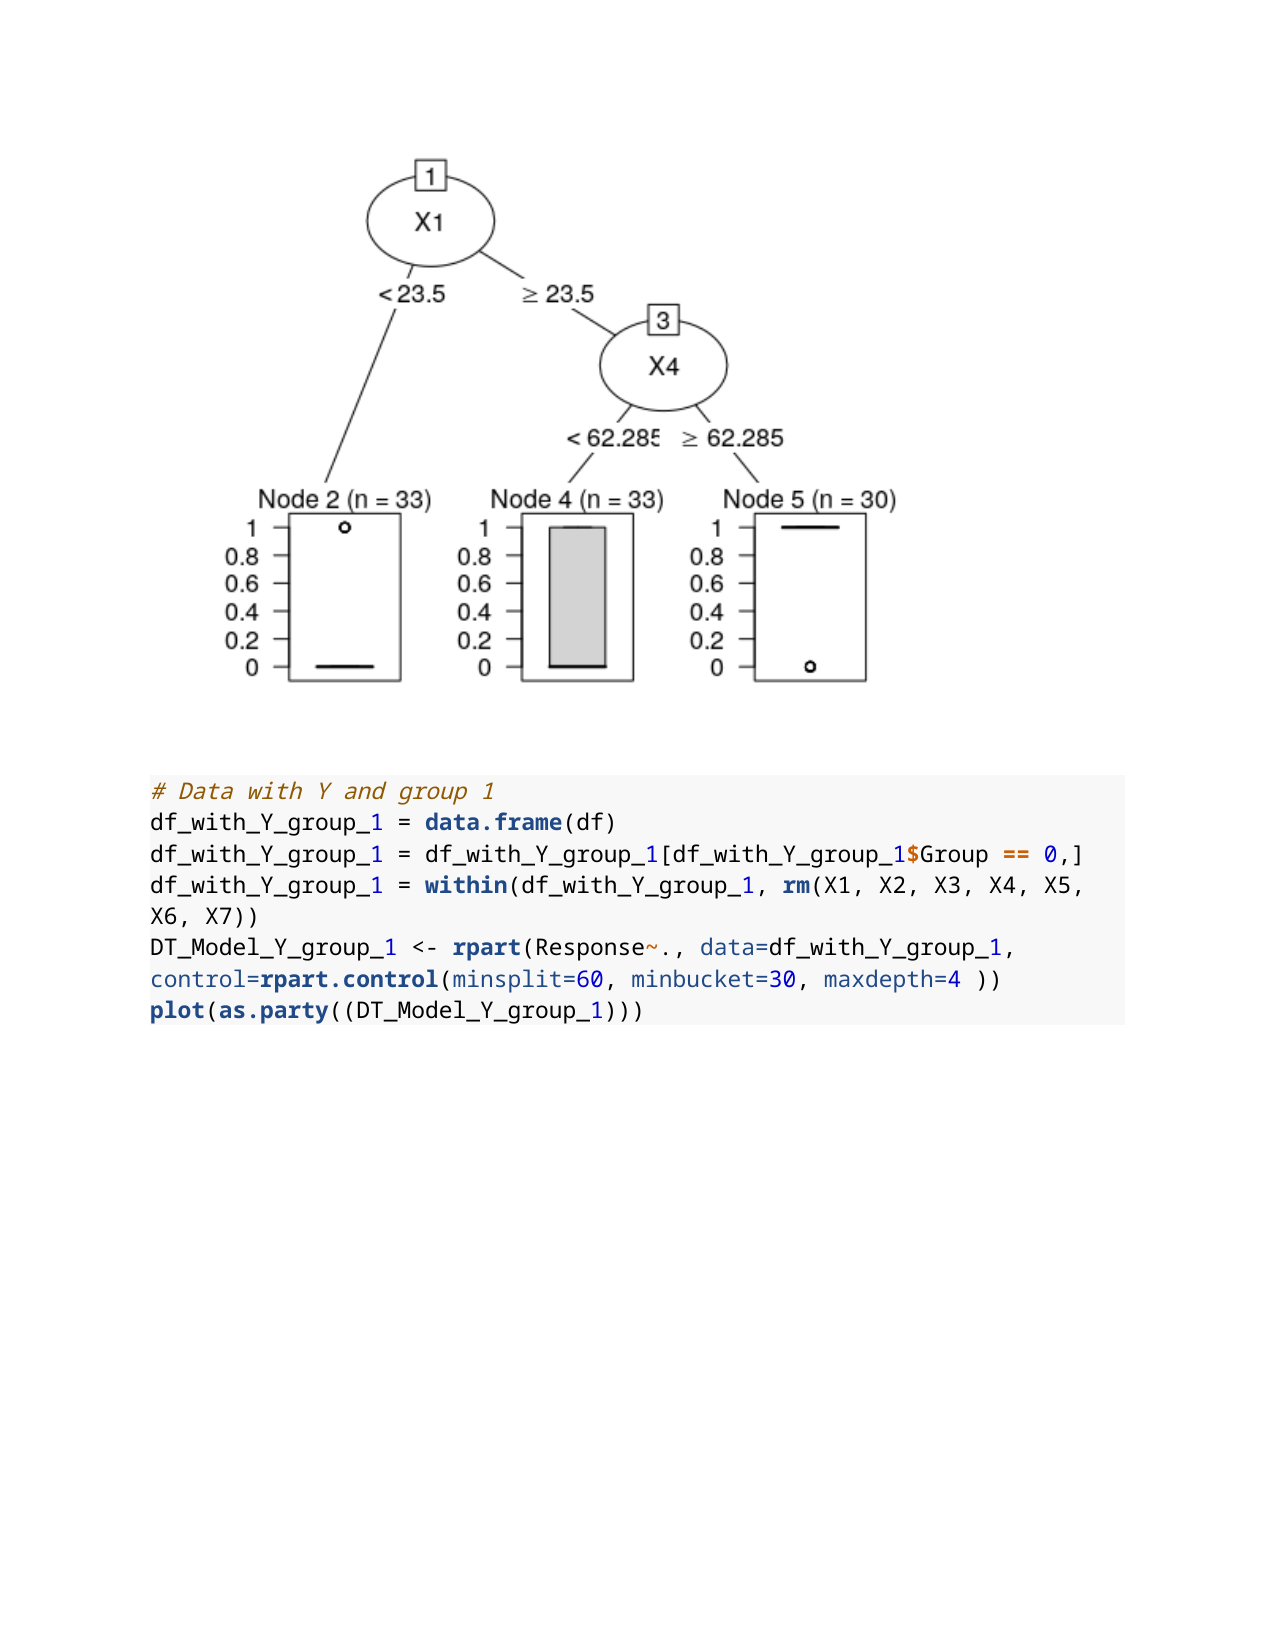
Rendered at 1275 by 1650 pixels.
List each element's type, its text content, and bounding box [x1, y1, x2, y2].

text # Data with Y and group 1 df_with_Y_group_1 = data.frame(df) df_with_Y_group_1 = df_with_Y_group_1[df_with_Y_group_1$Group == 0,] df_with_Y_group_1 = within(df_with_Y_group_1, rm(X1, X2, X3, X4, X5, X6, X7)) DT_Model_Y_group_1 <- rpart(Response~., data=df_with_Y_group_1, control=rpart.control(minsplit=60, minbucket=30, maxdepth=4 )) plot(as.party((DT_Model_Y_group_1))) [260, 775, 1125, 1025]
picture [168, 150, 927, 757]
